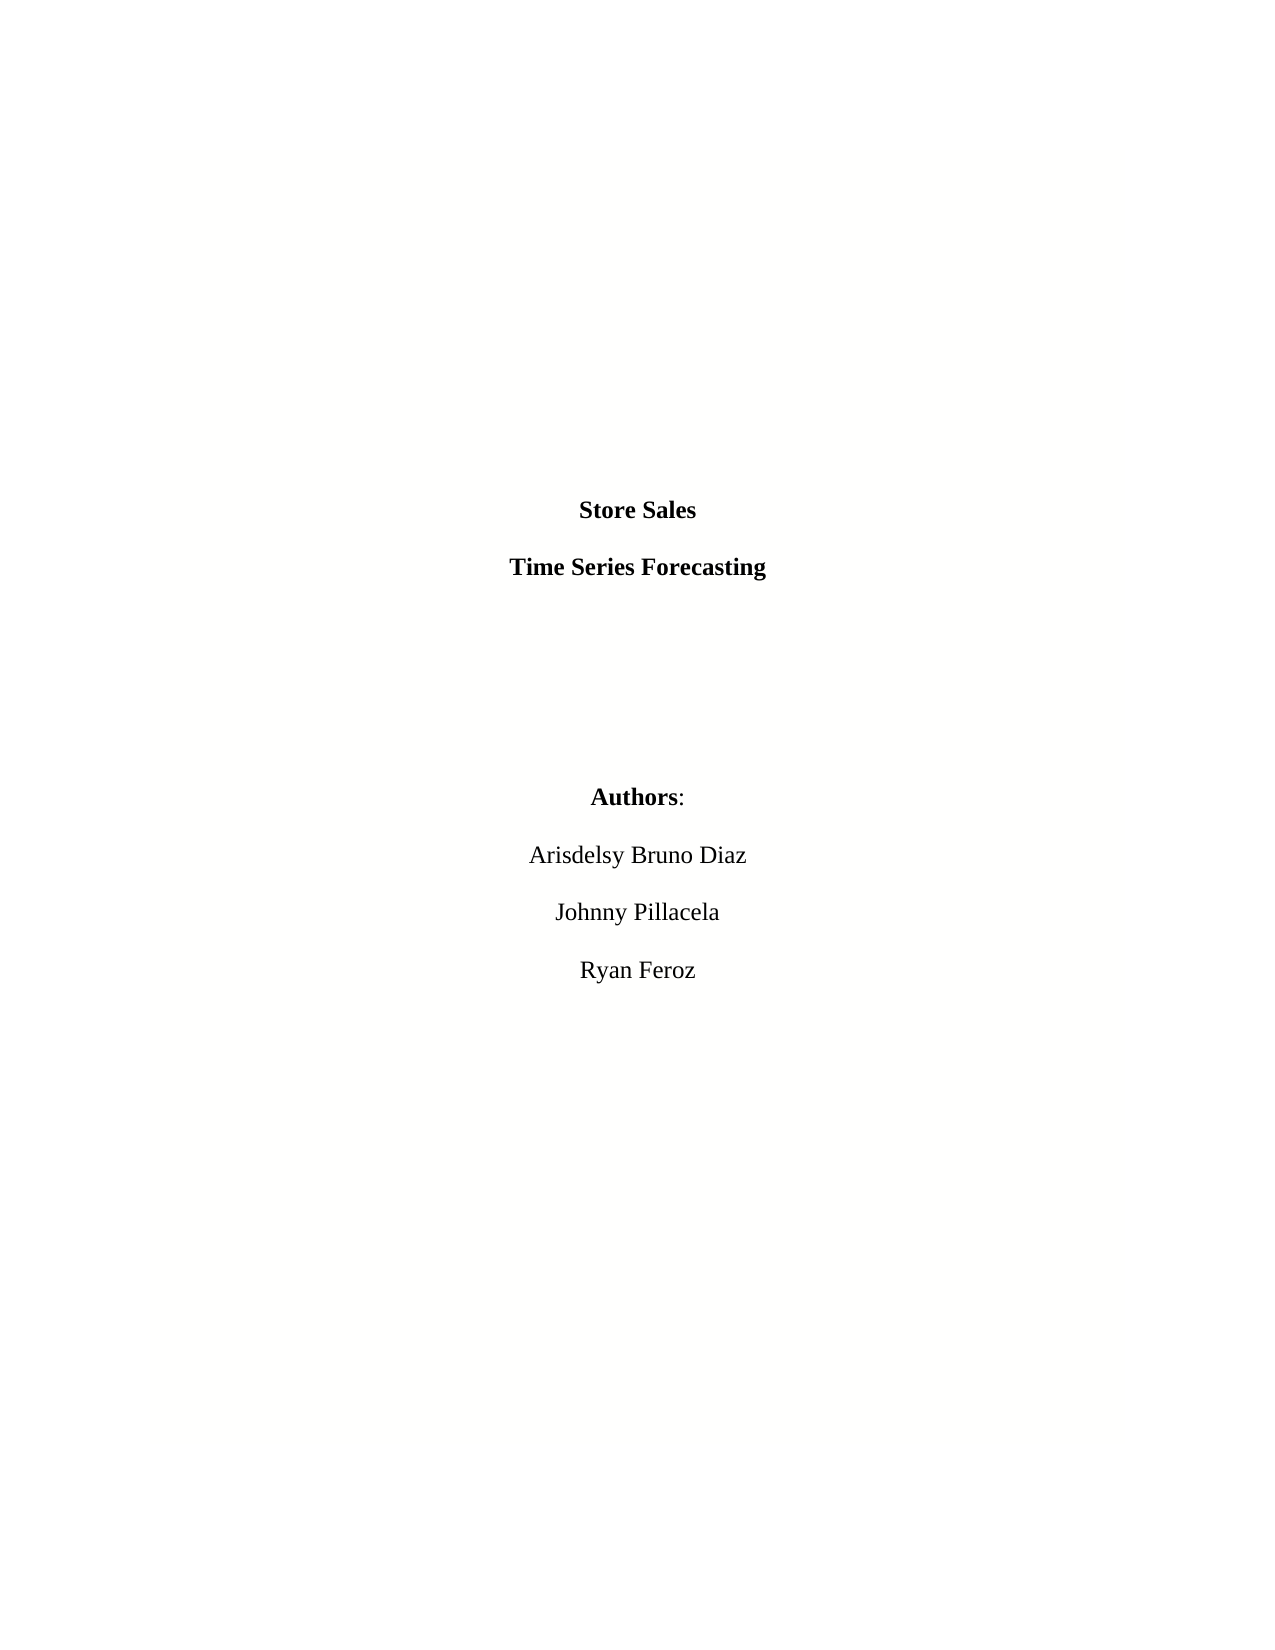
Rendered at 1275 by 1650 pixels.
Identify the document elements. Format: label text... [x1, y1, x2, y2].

text Johnny Pillacela [150, 897, 1125, 926]
text Store Sales [150, 495, 1125, 524]
text Arisdelsy Bruno Diaz [150, 840, 1125, 869]
text Authors: [150, 782, 1125, 811]
text Time Series Forecasting [150, 552, 1125, 581]
text Ryan Feroz [150, 955, 1125, 984]
